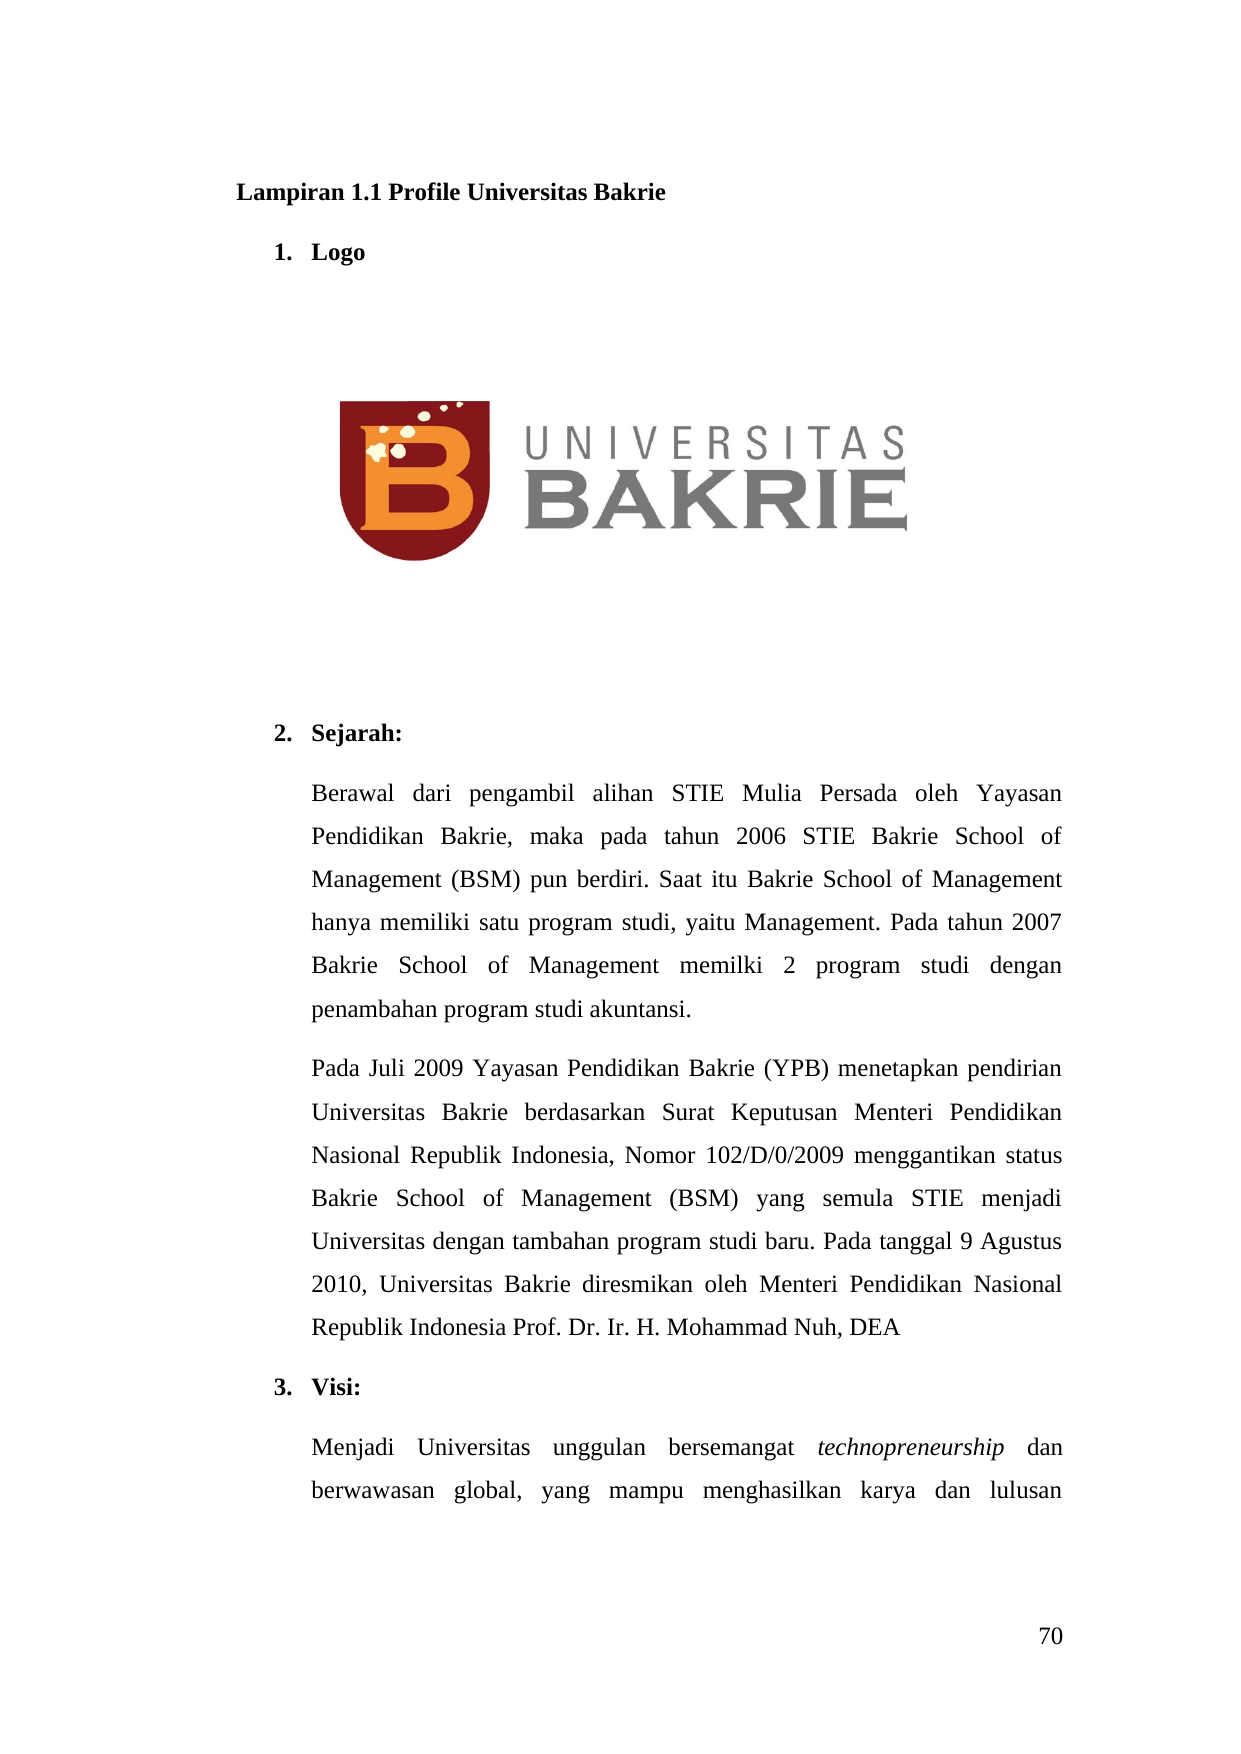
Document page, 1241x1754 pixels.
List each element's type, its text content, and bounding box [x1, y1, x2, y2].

text Pada Juli 2009 Yayasan Pendidikan Bakrie (YPB) menetapkan pendirian Universitas Bakrie berdasarkan Surat Keputusan Menteri Pendidikan Nasional Republik Indonesia, Nomor 102/D/0/2009 menggantikan status Bakrie School of Management (BSM) yang semula STIE menjadi Universitas dengan tambahan program studi baru. Pada tanggal 9 Agustus 2010, Universitas Bakrie diresmikan oleh Menteri Pendidikan Nasional Republik Indonesia Prof. Dr. Ir. H. Mohammad Nuh, DEA [311, 1053, 1063, 1341]
text Lampiran 1.1 Profile Universitas Bakrie [236, 177, 1063, 206]
list Logo [274, 237, 1063, 266]
list Visi: [274, 1372, 1063, 1401]
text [311, 1432, 1063, 1504]
text Berawal dari pengambil alihan STIE Mulia Persada oleh Yayasan Pendidikan Bakrie, maka pada tahun 2006 STIE Bakrie School of Management (BSM) pun berdiri. Saat itu Bakrie School of Management hanya memiliki satu program studi, yaitu Management. Pada tahun 2007 Bakrie School of Management memilki 2 program studi dengan penambahan program studi akuntansi. [311, 778, 1063, 1022]
picture [339, 353, 1081, 673]
